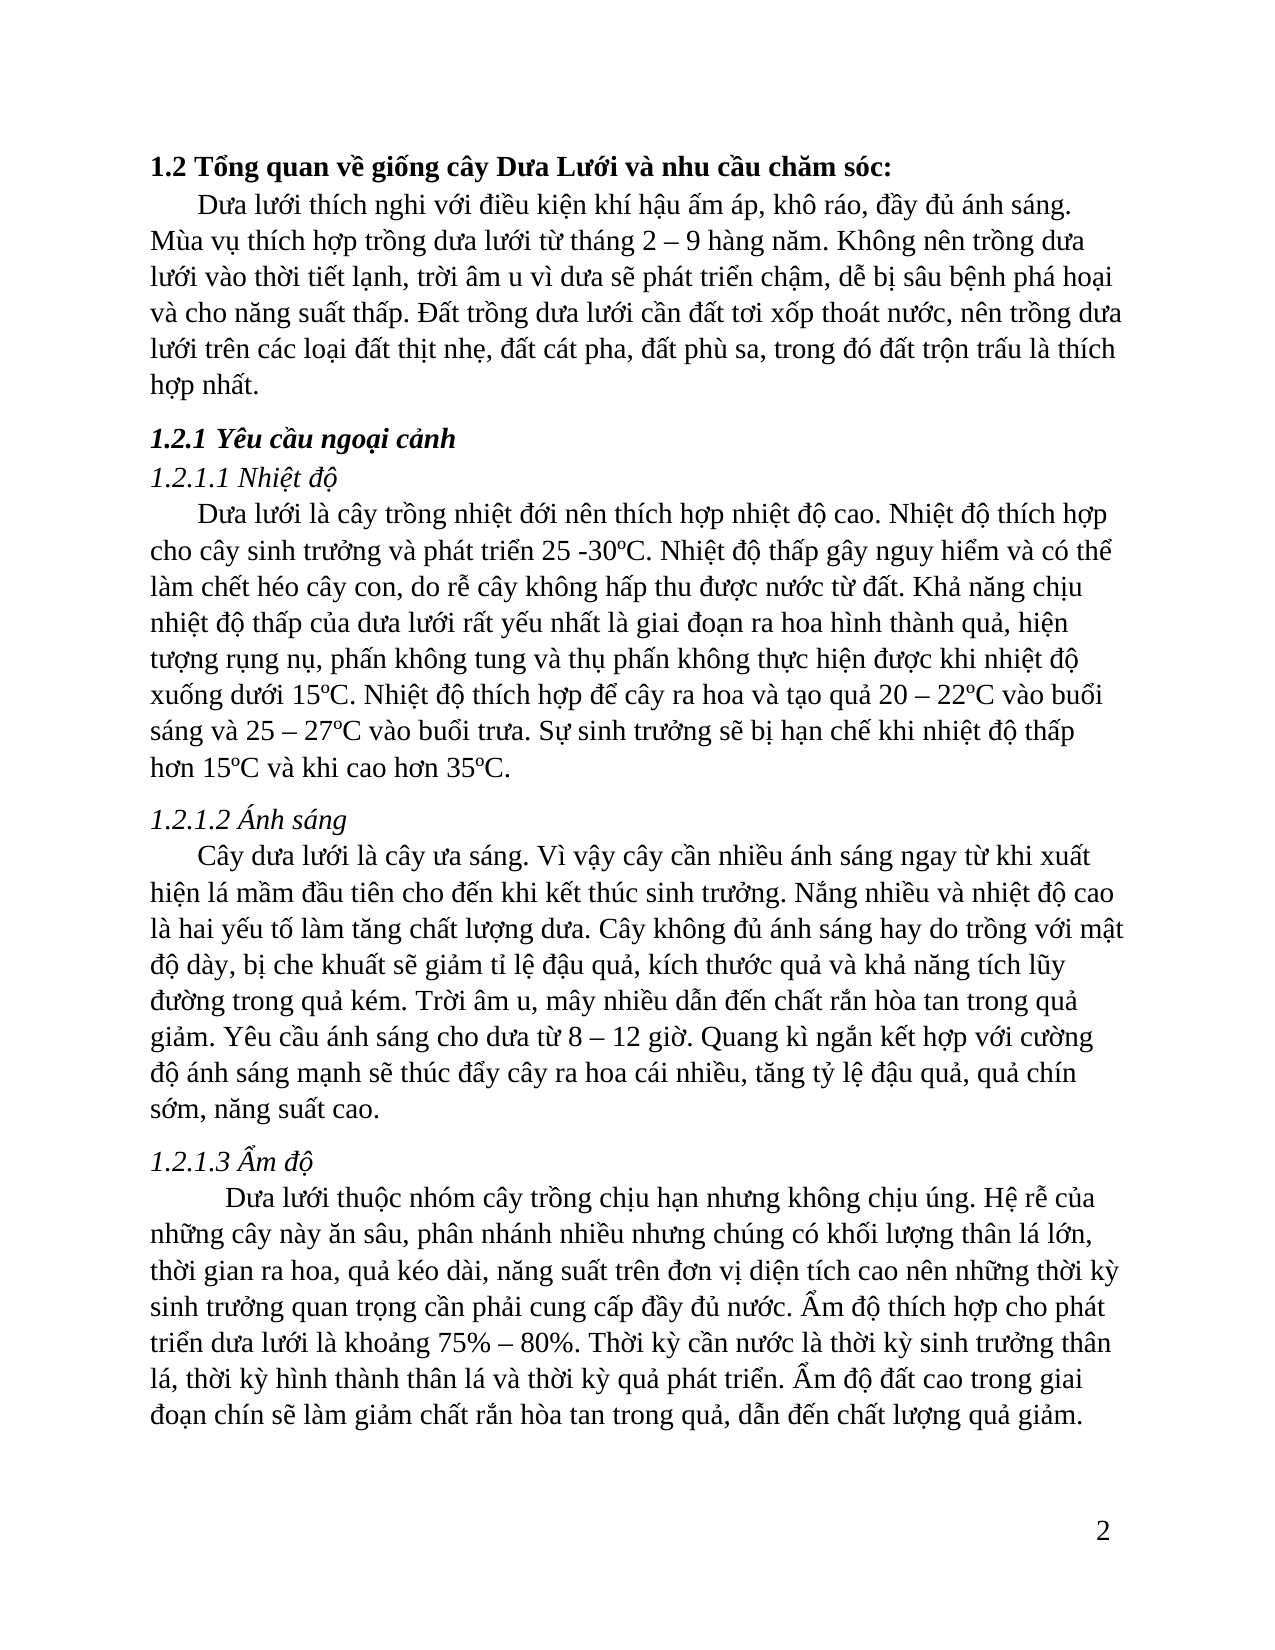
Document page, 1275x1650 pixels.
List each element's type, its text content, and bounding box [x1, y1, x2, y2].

text Dưa lưới thuộc nhóm cây trồng chịu hạn nhưng không chịu úng. Hệ rễ của những cây này ăn sâu, phân nhánh nhiều nhưng chúng có khối lượng thân lá lớn, thời gian ra hoa, quả kéo dài, năng suất trên đơn vị diện tích cao nên những thời kỳ sinh trưởng quan trọng cần phải cung cấp đầy đủ nước. Ẩm độ thích hợp cho phát triển dưa lưới là khoảng 75% – 80%. Thời kỳ cần nước là thời kỳ sinh trưởng thân lá, thời kỳ hình thành thân lá và thời kỳ quả phát triển. Ẩm độ đất cao trong giai đoạn chín sẽ làm giảm chất rắn hòa tan trong quả, dẫn đến chất lượng quả giảm. [150, 1181, 1121, 1431]
text Dưa lưới thích nghi với điều kiện khí hậu ấm áp, khô ráo, đầy đủ ánh sáng. Mùa vụ thích hợp trồng dưa lưới từ tháng 2 – 9 hàng năm. Không nên trồng dưa lưới vào thời tiết lạnh, trời âm u vì dưa sẽ phát triển chậm, dễ bị sâu bệnh phá hoại và cho năng suất thấp. Đất trồng dưa lưới cần đất tơi xốp thoát nước, nên trồng dưa lưới trên các loại đất thịt nhẹ, đất cát pha, đất phù sa, trong đó đất trộn trấu là thích hợp nhất. [150, 187, 1124, 401]
text Cây dưa lưới là cây ưa sáng. Vì vậy cây cần nhiều ánh sáng ngay từ khi xuất hiện lá mầm đầu tiên cho đến khi kết thúc sinh trưởng. Nắng nhiều và nhiệt độ cao là hai yếu tố làm tăng chất lượng dưa. Cây không đủ ánh sáng hay do trồng với mật độ dày, bị che khuất sẽ giảm tỉ lệ đậu quả, kích thước quả và khả năng tích lũy đường trong quả kém. Trời âm u, mây nhiều dẫn đến chất rắn hòa tan trong quả giảm. Yêu cầu ánh sáng cho dưa từ 8 – 12 giờ. Quang kì ngắn kết hợp với cường độ ánh sáng mạnh sẽ thúc đẩy cây ra hoa cái nhiều, tăng tỷ lệ đậu quả, quả chín sớm, năng suất cao. [150, 838, 1124, 1125]
text Dưa lưới là cây trồng nhiệt đới nên thích hợp nhiệt độ cao. Nhiệt độ thích hợp cho cây sinh trưởng và phát triển 25 -30ºC. Nhiệt độ thấp gây nguy hiểm và có thể làm chết héo cây con, do rễ cây không hấp thu được nước từ đất. Khả năng chịu nhiệt độ thấp của dưa lưới rất yếu nhất là giai đoạn ra hoa hình thành quả, hiện tượng rụng nụ, phấn không tung và thụ phấn không thực hiện được khi nhiệt độ xuống dưới 15ºC. Nhiệt độ thích hợp để cây ra hoa và tạo quả 20 – 22ºC vào buổi sáng và 25 – 27ºC vào buổi trưa. Sự sinh trưởng sẽ bị hạn chế khi nhiệt độ thấp hơn 15ºC và khi cao hơn 35ºC. [150, 497, 1114, 783]
list Nhiệt độ [150, 461, 1239, 494]
subtitle Tổng quan về giống cây Dưa Lưới và nhu cầu chăm sóc: [150, 149, 1239, 183]
subtitle Yêu cầu ngoại cảnh [150, 421, 1239, 454]
list Ẩm độ [150, 1144, 1239, 1178]
list Ánh sáng [150, 802, 1239, 836]
